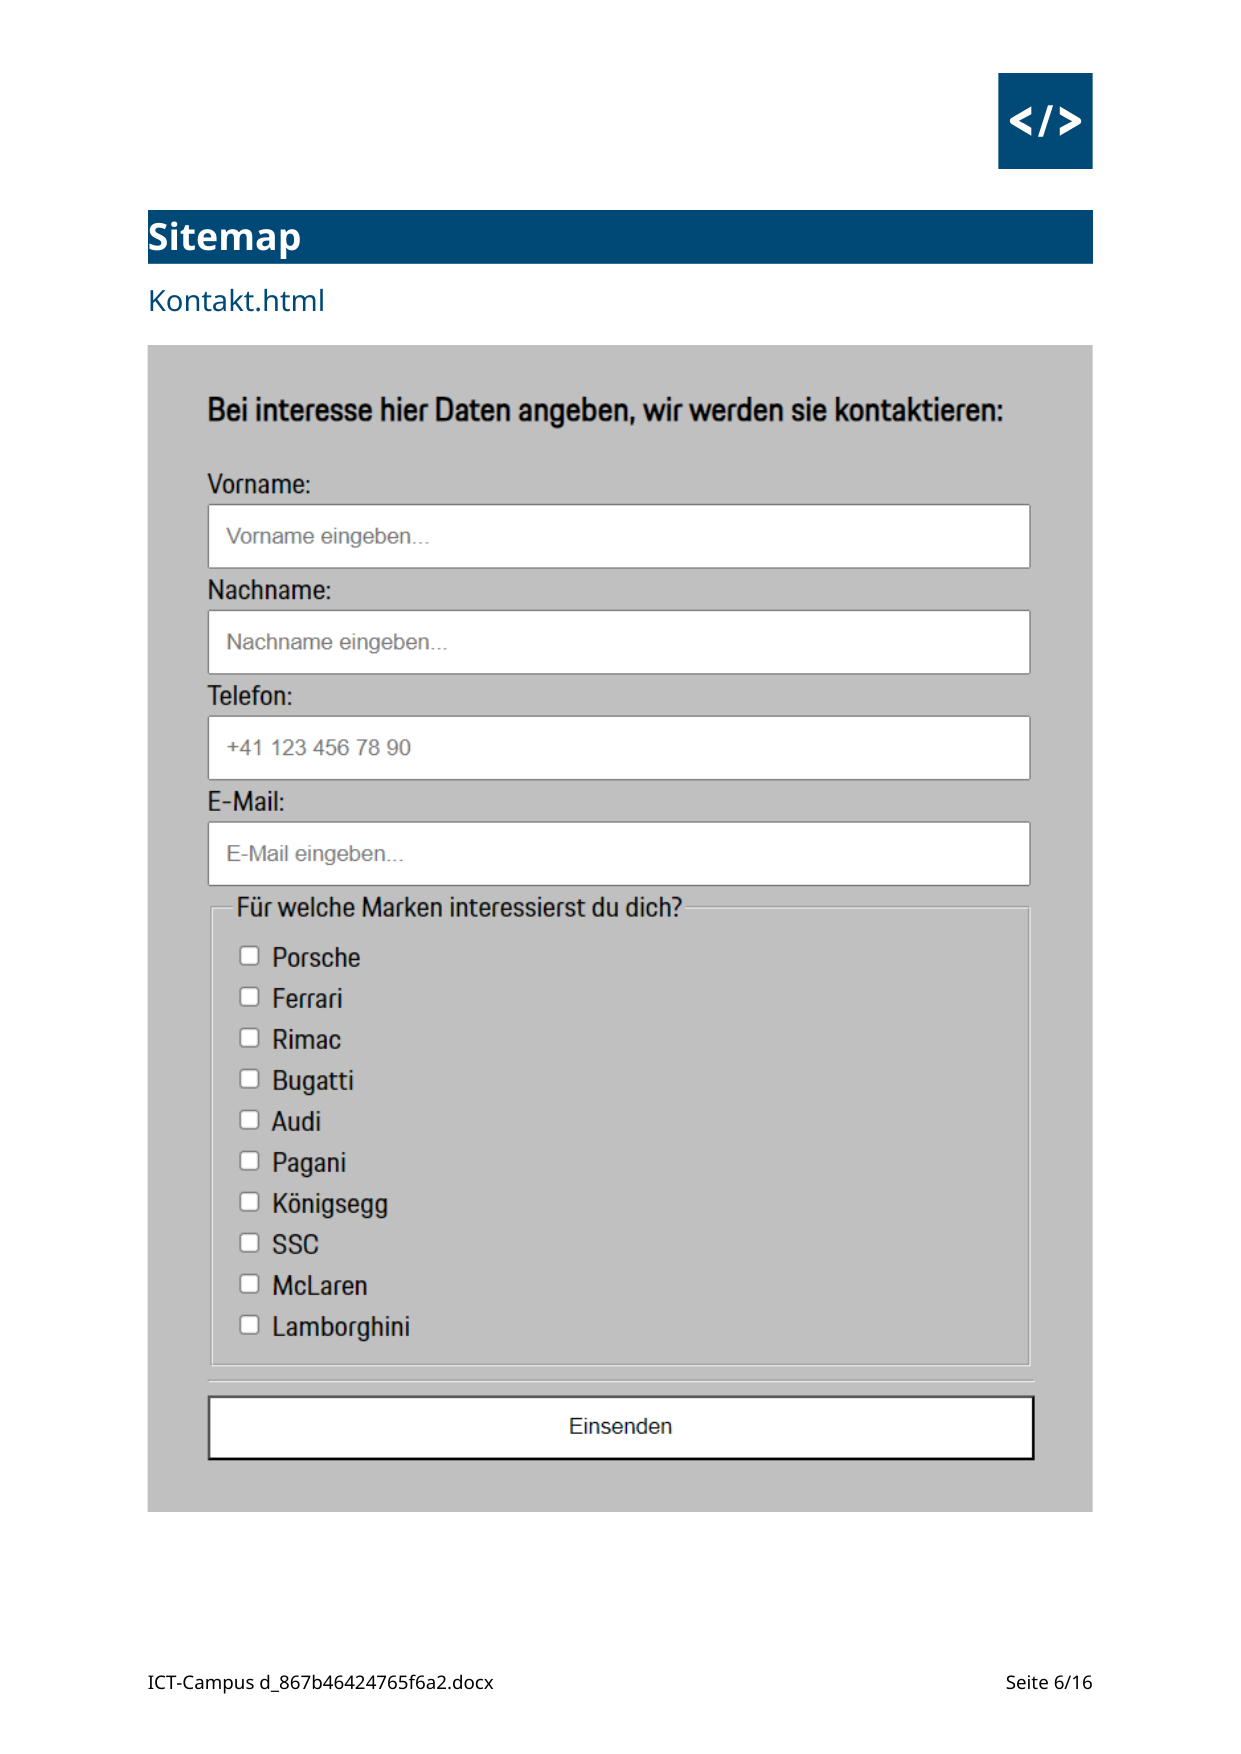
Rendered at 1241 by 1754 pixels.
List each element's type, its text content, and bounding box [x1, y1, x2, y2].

picture [998, 73, 1093, 169]
subtitle Sitemap [148, 210, 1093, 263]
picture [147, 345, 1093, 1512]
subtitle Kontakt.html [148, 280, 1093, 320]
